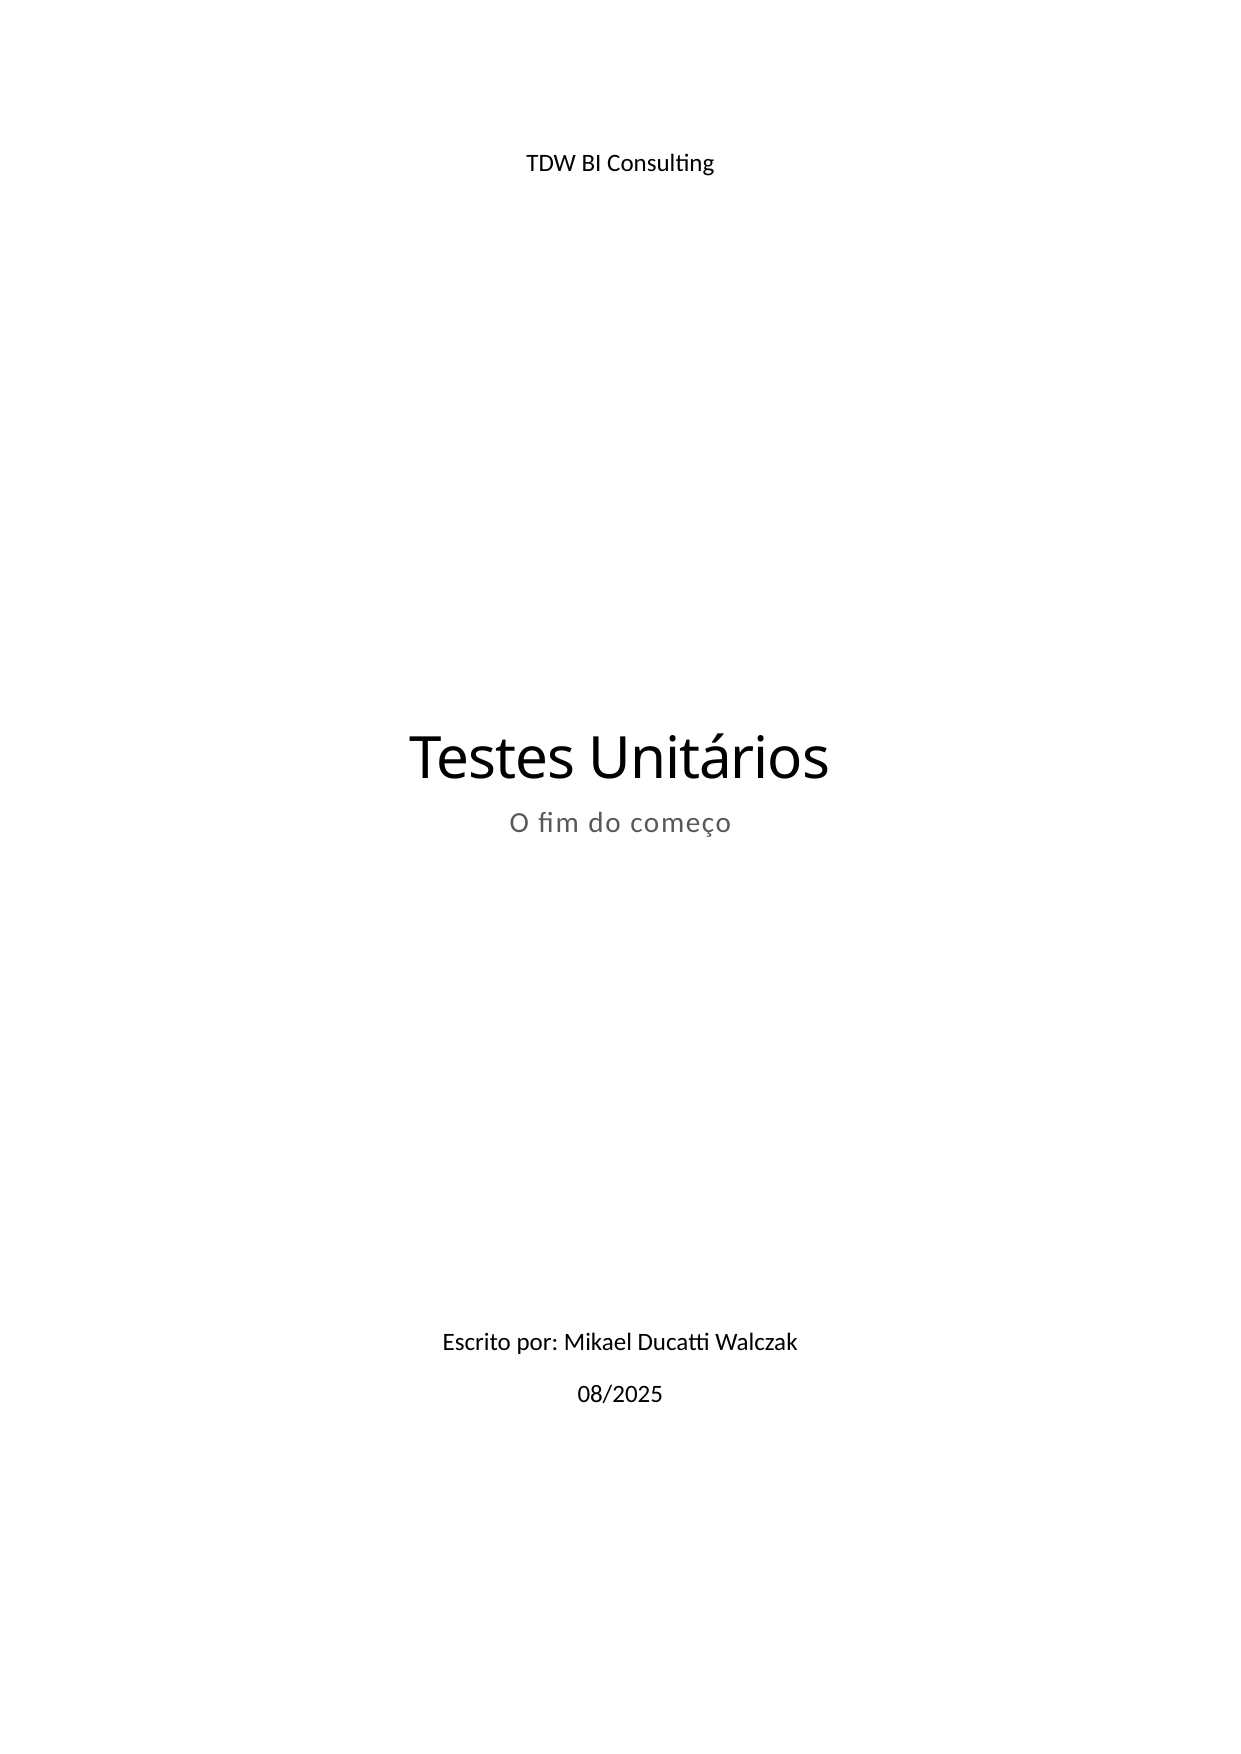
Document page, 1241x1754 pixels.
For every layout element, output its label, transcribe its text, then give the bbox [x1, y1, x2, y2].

text TDW BI Consulting [177, 148, 1063, 178]
subtitle O fim do começo [177, 804, 1063, 839]
title Testes Unitários [177, 716, 1063, 795]
text Escrito por: Mikael Ducatti Walczak [177, 1326, 1063, 1357]
text 08/2025 [177, 1378, 1063, 1408]
